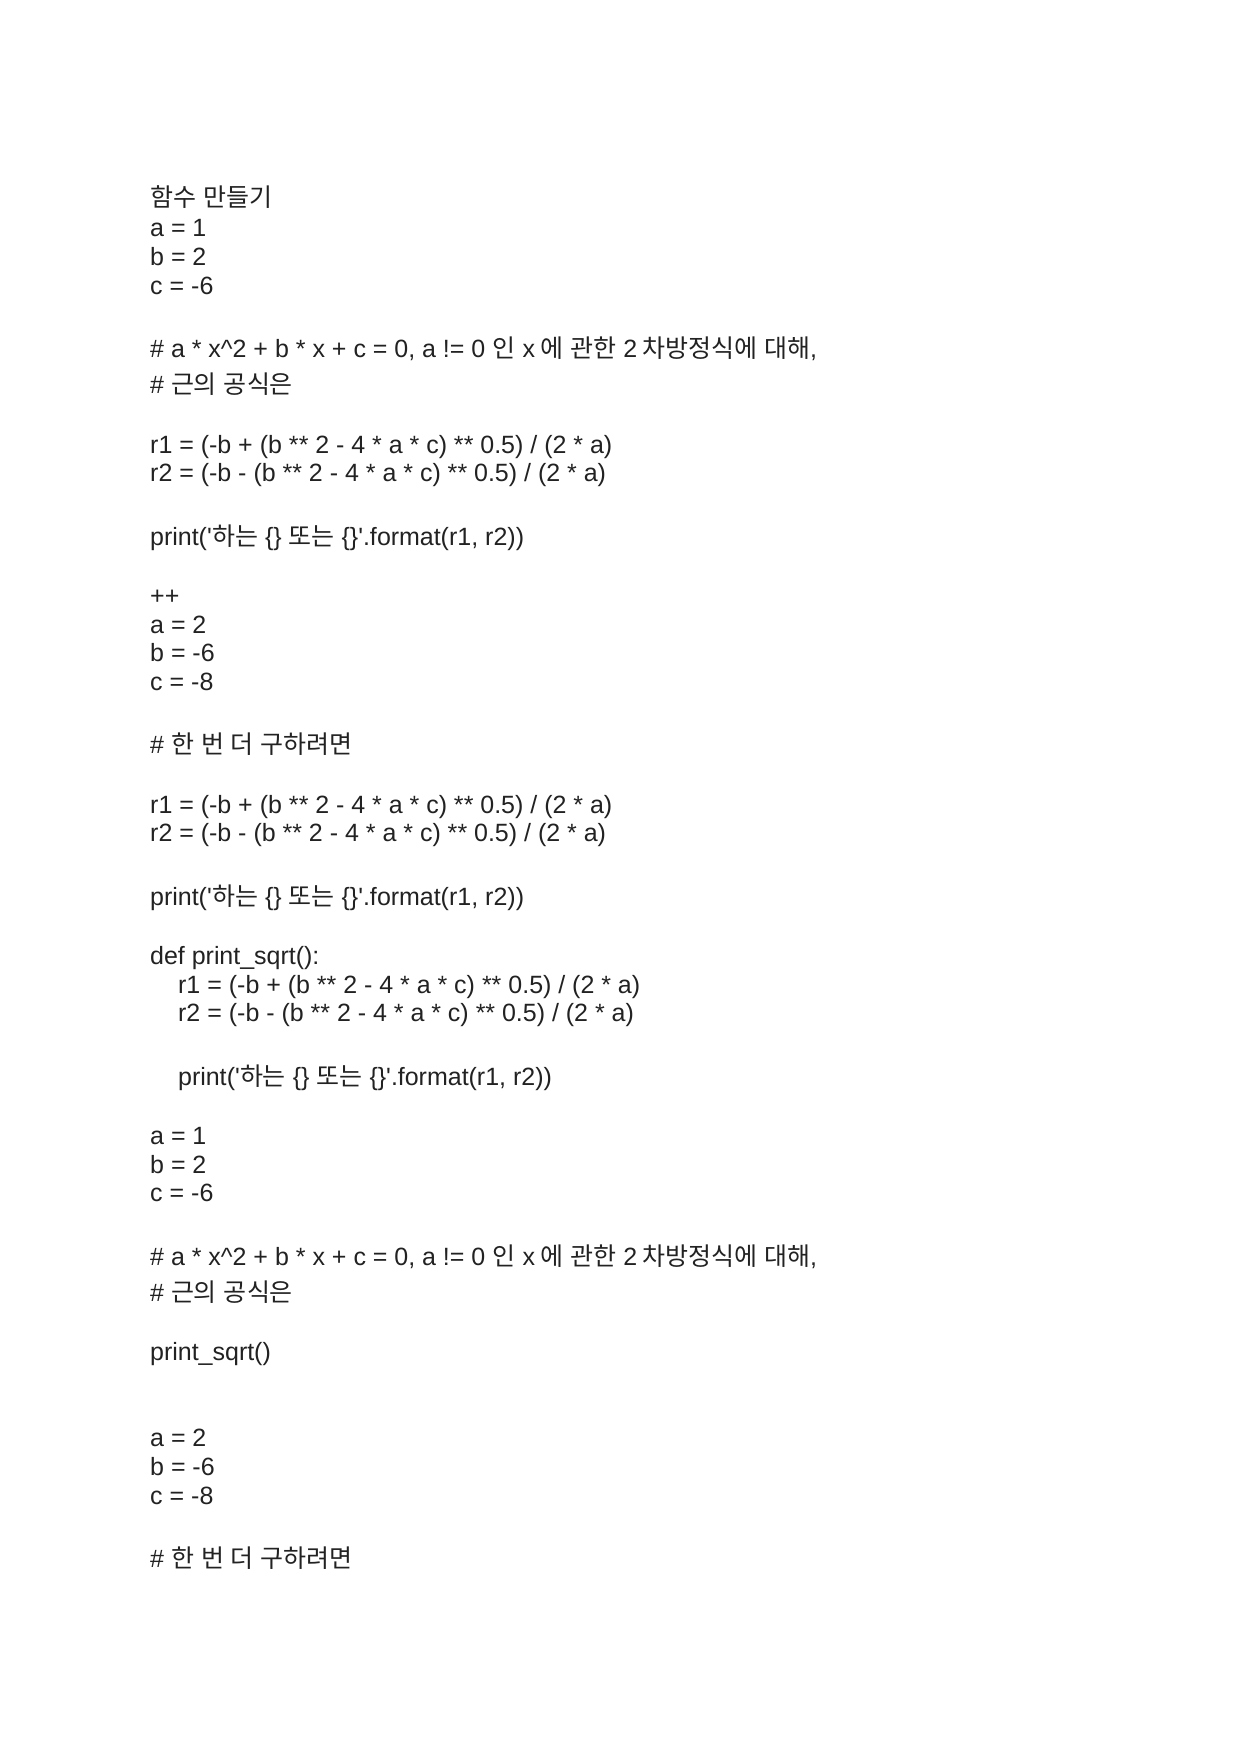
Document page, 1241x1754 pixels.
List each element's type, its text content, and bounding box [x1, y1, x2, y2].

text a = 1 b = 2 c = -6 # a * x^2 + b * x + c = 0, a != 0 인 x에 관한 2차방정식에 대해, # 근의 공식은 r1 = (-b + (b ** 2 - 4 * a * c) ** 0.5) / (2 * a) r2 = (-b - (b ** 2 - 4 * a * c) ** 0.5) / (2 * a) print('하는 {} 또는 {}'.format(r1, r2)) [150, 213, 1090, 552]
text 함수 만들기 [150, 177, 1090, 213]
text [150, 941, 1090, 1575]
text ++ [150, 581, 1090, 610]
text b = -6 c = -8 # 한 번 더 구하려면 r1 = (-b + (b ** 2 - 4 * a * c) ** 0.5) / (2 * a) r2 = (-b - (b ** 2 - 4 * a * c) ** 0.5) / (2 * a) print('하는 {} 또는 {}'.format(r1, r2)) [150, 638, 1090, 912]
text a = 2 [150, 610, 1090, 638]
